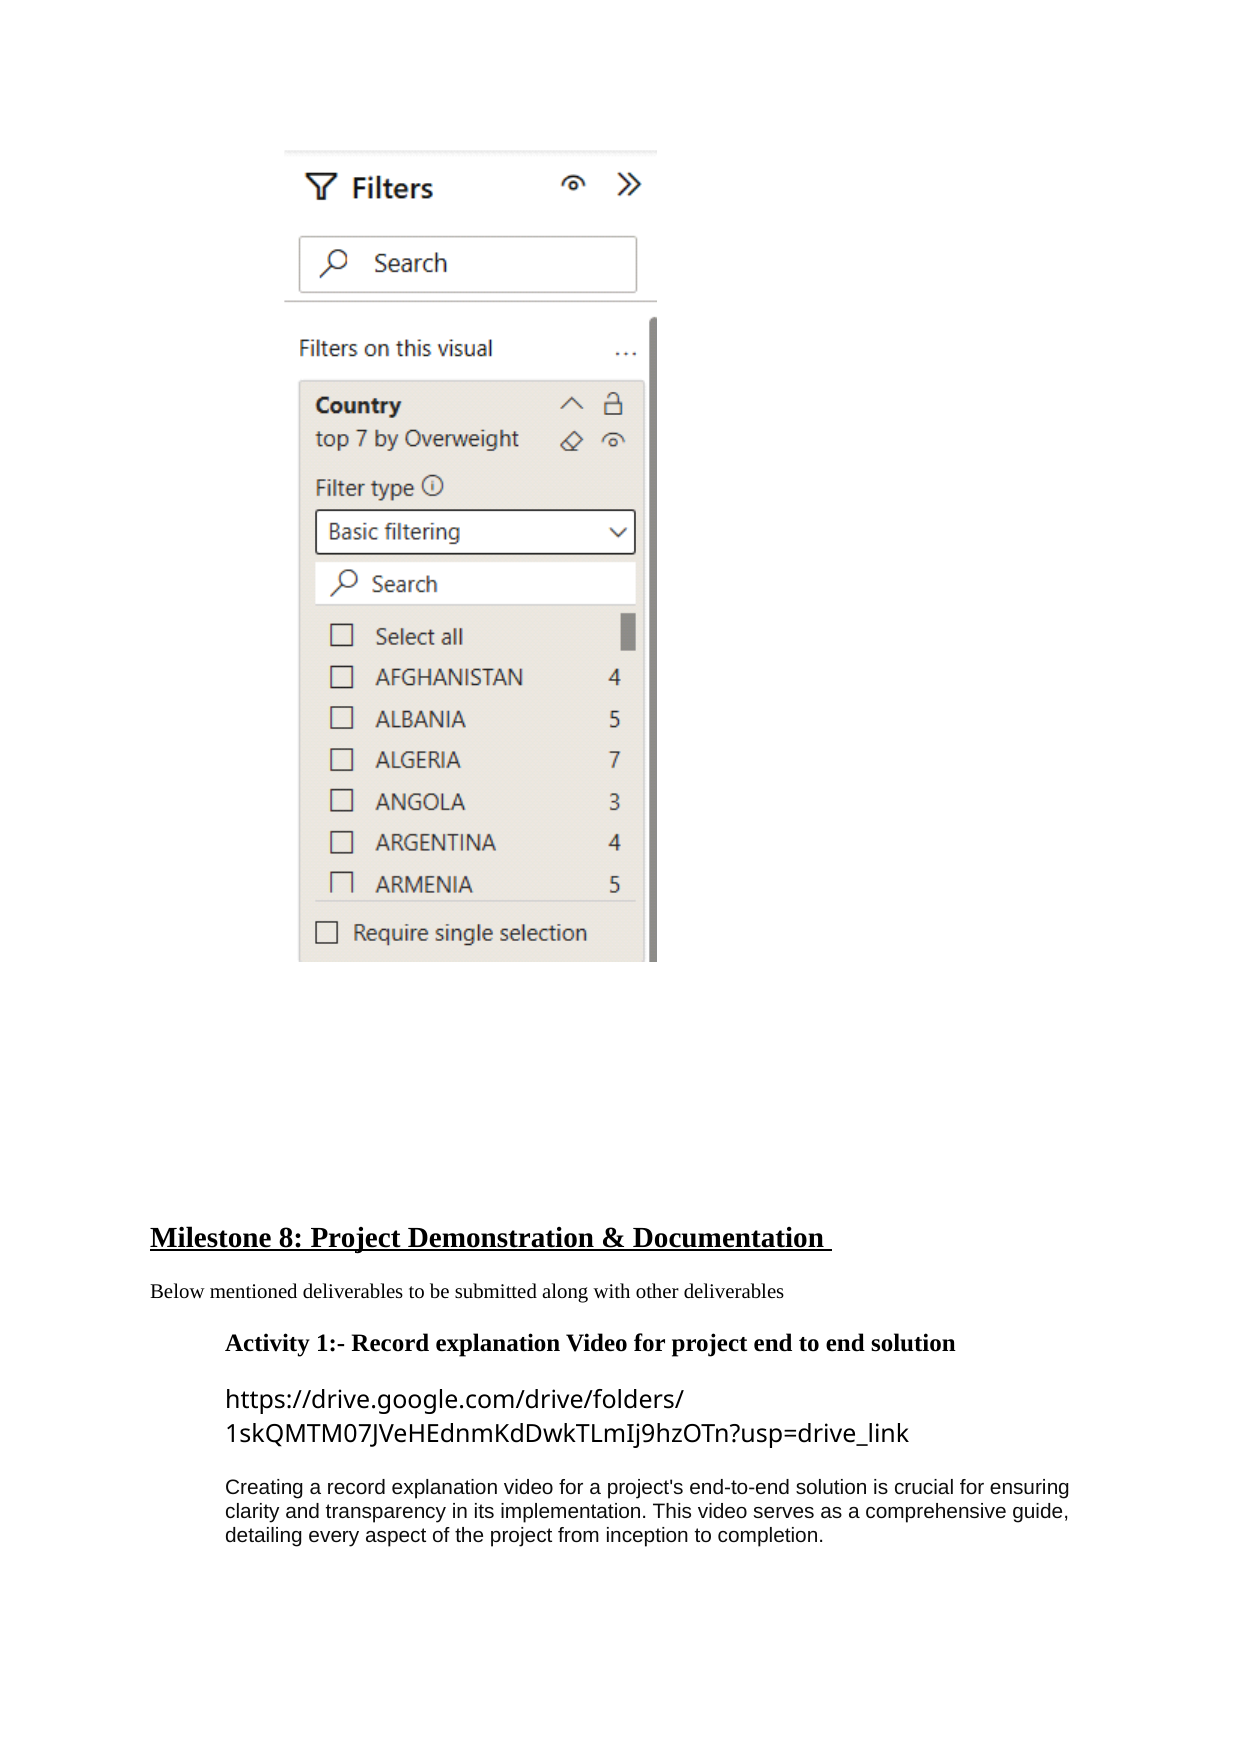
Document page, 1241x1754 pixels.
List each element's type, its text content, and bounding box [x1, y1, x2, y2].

text Activity 1:- Record explanation Video for project end to end solution [225, 1328, 1090, 1357]
text Below mentioned deliverables to be submitted along with other deliverables [150, 1279, 1090, 1303]
picture [284, 150, 657, 962]
text Milestone 8: Project Demonstration & Documentation [150, 1220, 1090, 1254]
text https://drive.google.com/drive/folders/1skQMTM07JVeHEdnmKdDwkTLmIj9hzOTn?usp=drive_link [225, 1382, 1090, 1450]
text Creating a record explanation video for a project's end-to-end solution is crucial for ensuring clarity and transparency in its implementation. This video serves as a comprehensive guide, detailing every aspect of the project from inception to completion. [825, 1475, 1090, 1547]
